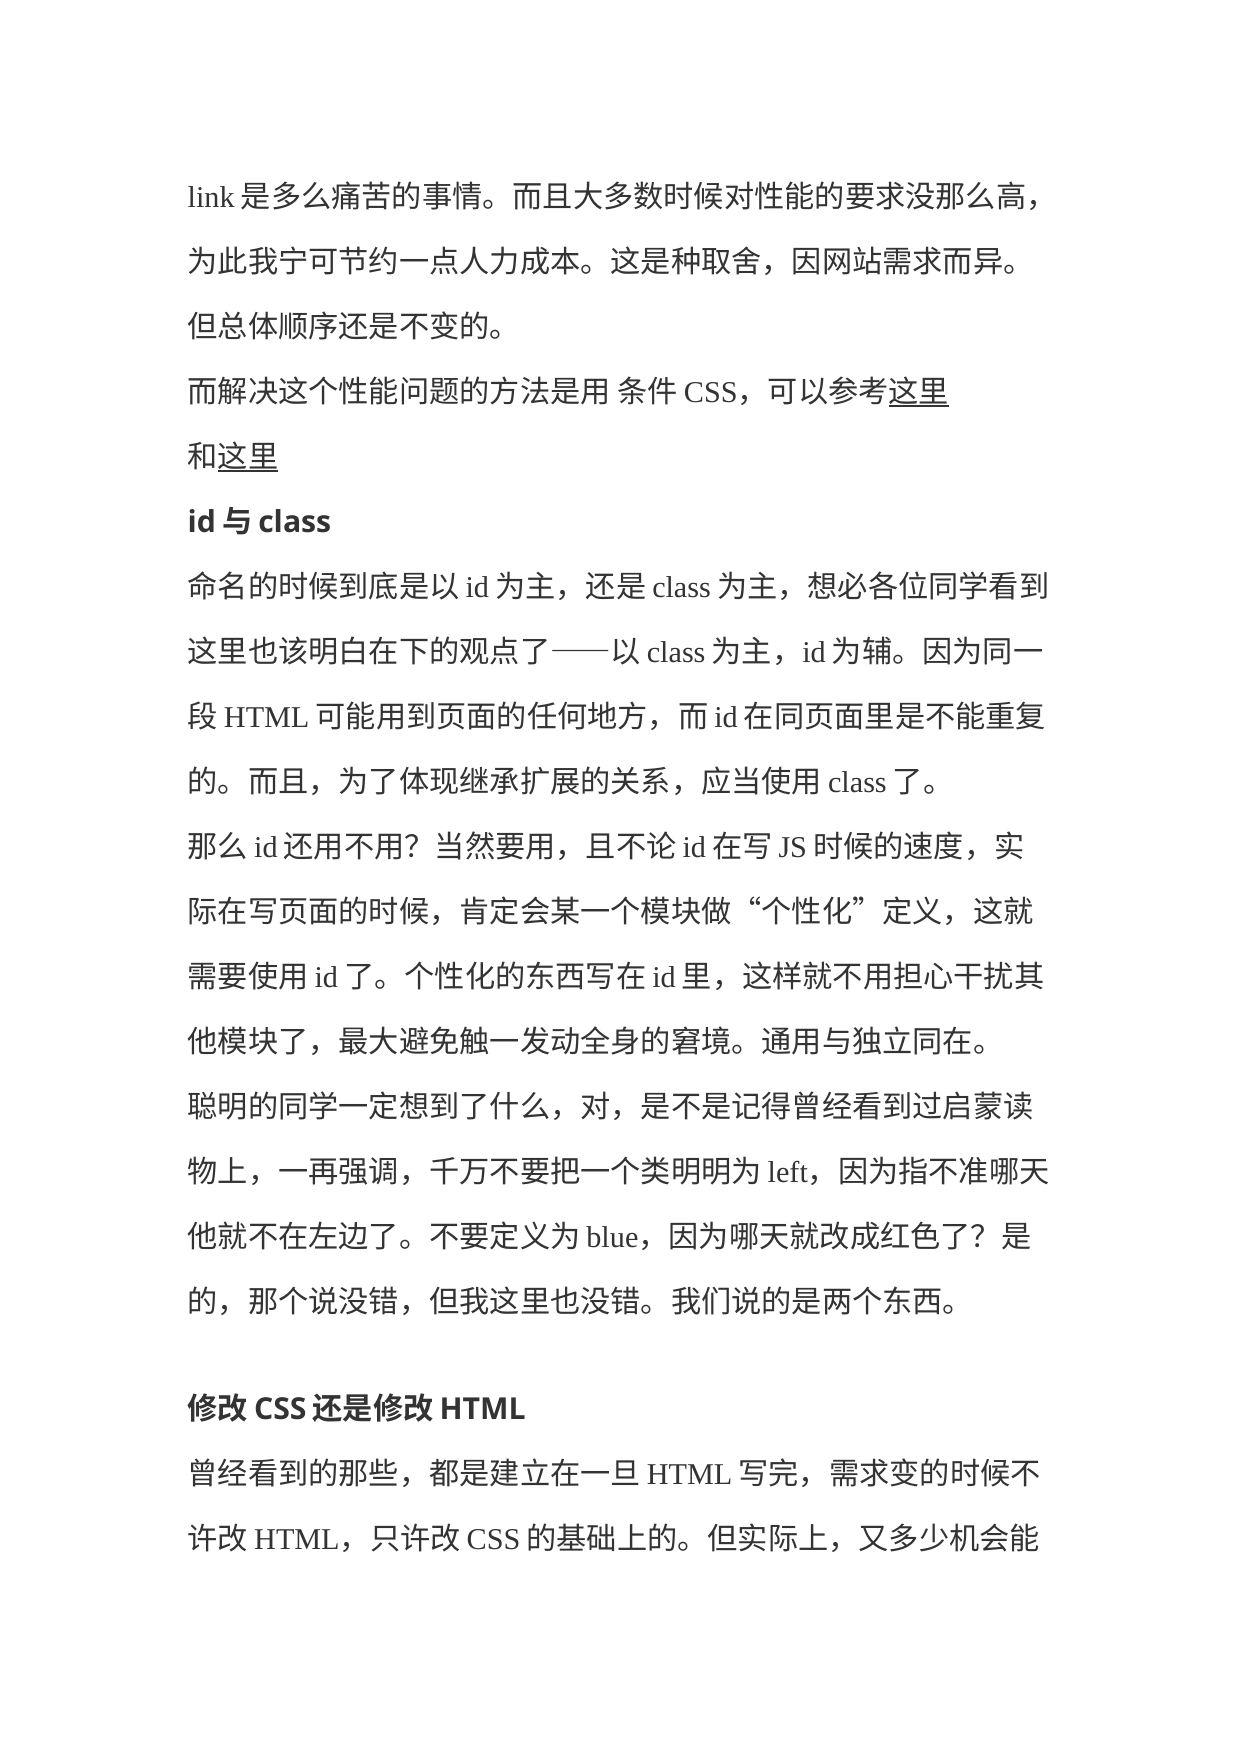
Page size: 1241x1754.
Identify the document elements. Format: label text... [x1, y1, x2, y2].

text 修改CSS还是修改HTML [187, 1374, 1053, 1439]
text 聪明的同学一定想到了什么，对，是不是记得曾经看到过启蒙读物上，一再强调，千万不要把一个类明明为left，因为指不准哪天他就不在左边了。不要定义为blue，因为哪天就改成红色了？是的，那个说没错，但我这里也没错。我们说的是两个东西。 [187, 1072, 1053, 1332]
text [187, 1439, 1053, 1569]
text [187, 162, 1053, 1072]
